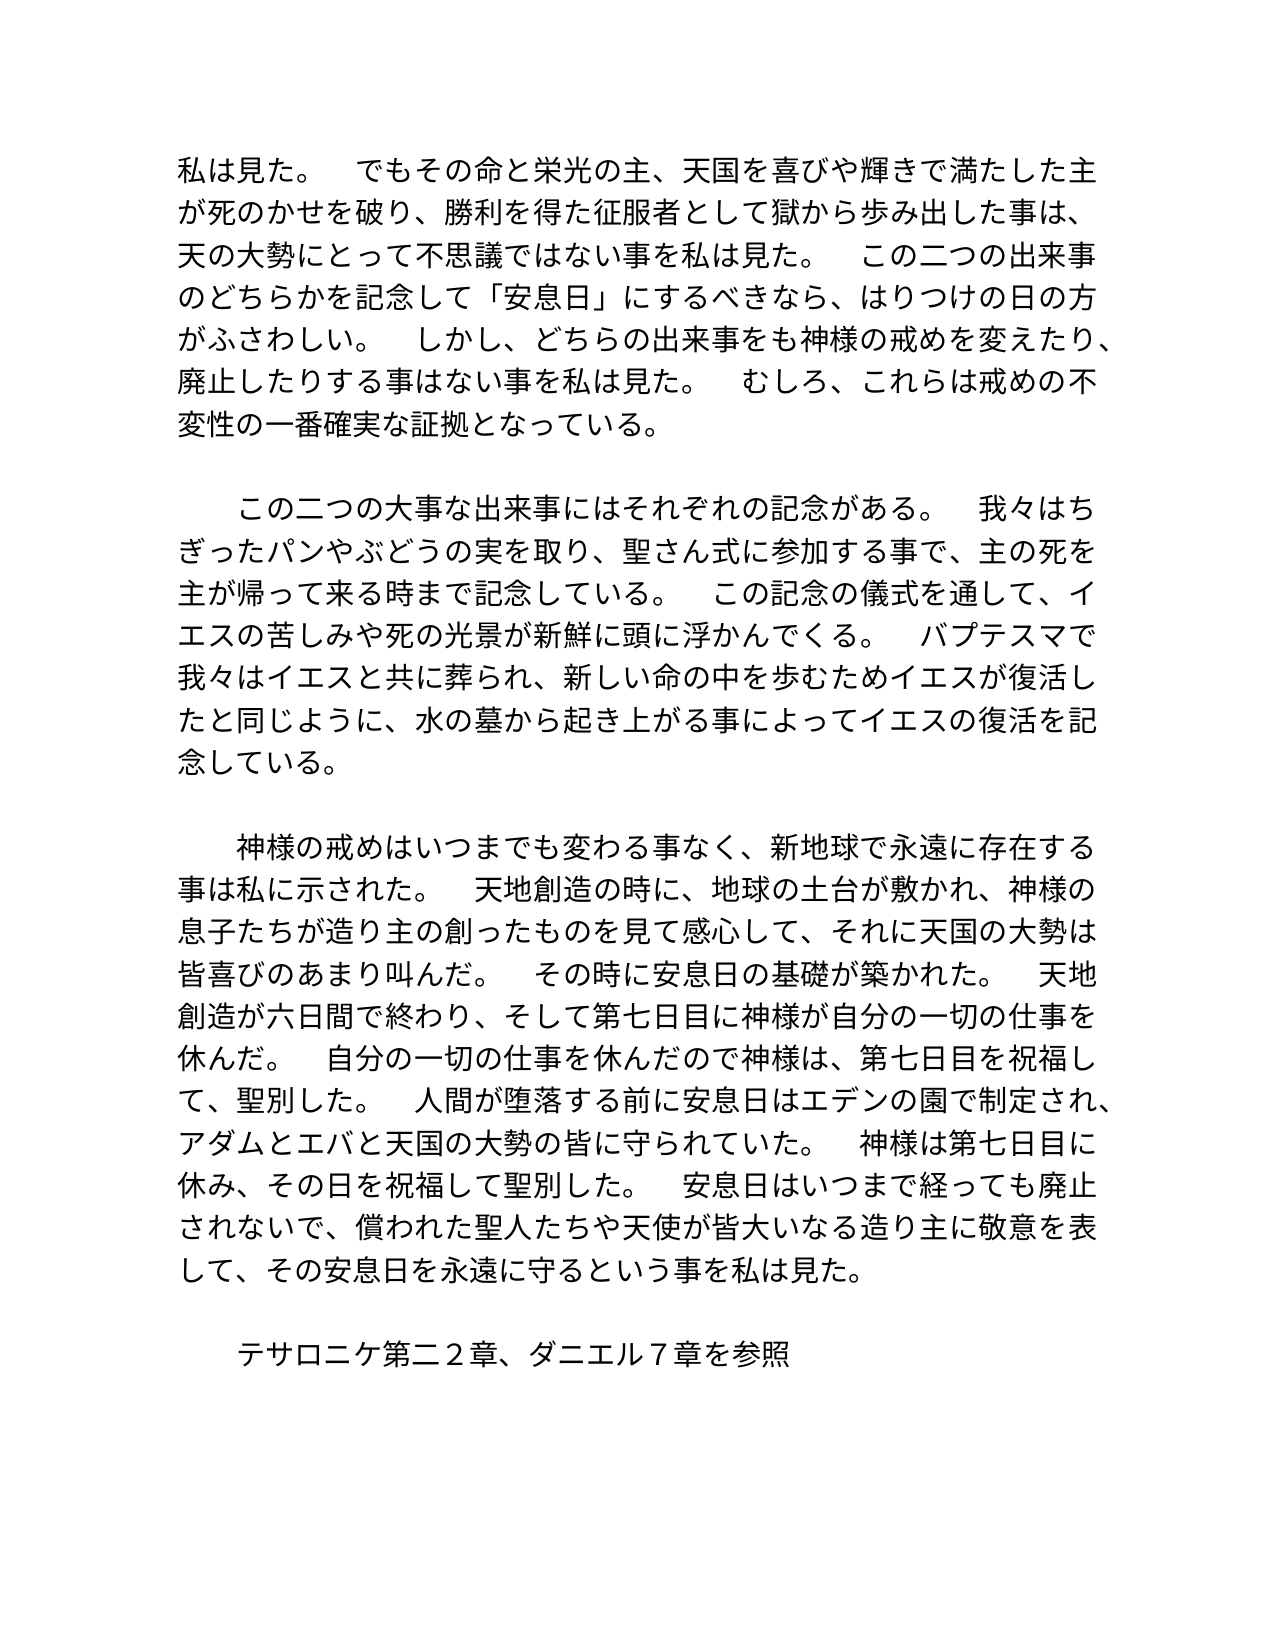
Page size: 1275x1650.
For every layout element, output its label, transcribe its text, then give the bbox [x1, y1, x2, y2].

text テサロニケ第二２章、ダニエル７章を参照 [177, 1332, 1098, 1374]
text この二つの大事な出来事にはそれぞれの記念がある。 我々はちぎったパンやぶどうの実を取り、聖さん式に参加する事で、主の死を主が帰って来る時まで記念している。 この記念の儀式を通して、イエスの苦しみや死の光景が新鮮に頭に浮かんでくる。 バプテスマで我々はイエスと共に葬られ、新しい命の中を歩むためイエスが復活したと同じように、水の墓から起き上がる事によってイエスの復活を記念している。 [177, 486, 1098, 782]
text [177, 148, 1098, 444]
text 神様の戒めはいつまでも変わる事なく、新地球で永遠に存在する事は私に示された。 天地創造の時に、地球の土台が敷かれ、神様の息子たちが造り主の創ったものを見て感心して、それに天国の大勢は皆喜びのあまり叫んだ。 その時に安息日の基礎が築かれた。 天地創造が六日間で終わり、そして第七日目に神様が自分の一切の仕事を休んだ。 自分の一切の仕事を休んだので神様は、第七日目を祝福して、聖別した。 人間が堕落する前に安息日はエデンの園で制定され、アダムとエバと天国の大勢の皆に守られていた。 神様は第七日目に休み、その日を祝福して聖別した。 安息日はいつまで経っても廃止されないで、償われた聖人たちや天使が皆大いなる造り主に敬意を表して、その安息日を永遠に守るという事を私は見た。 [177, 824, 1098, 1289]
